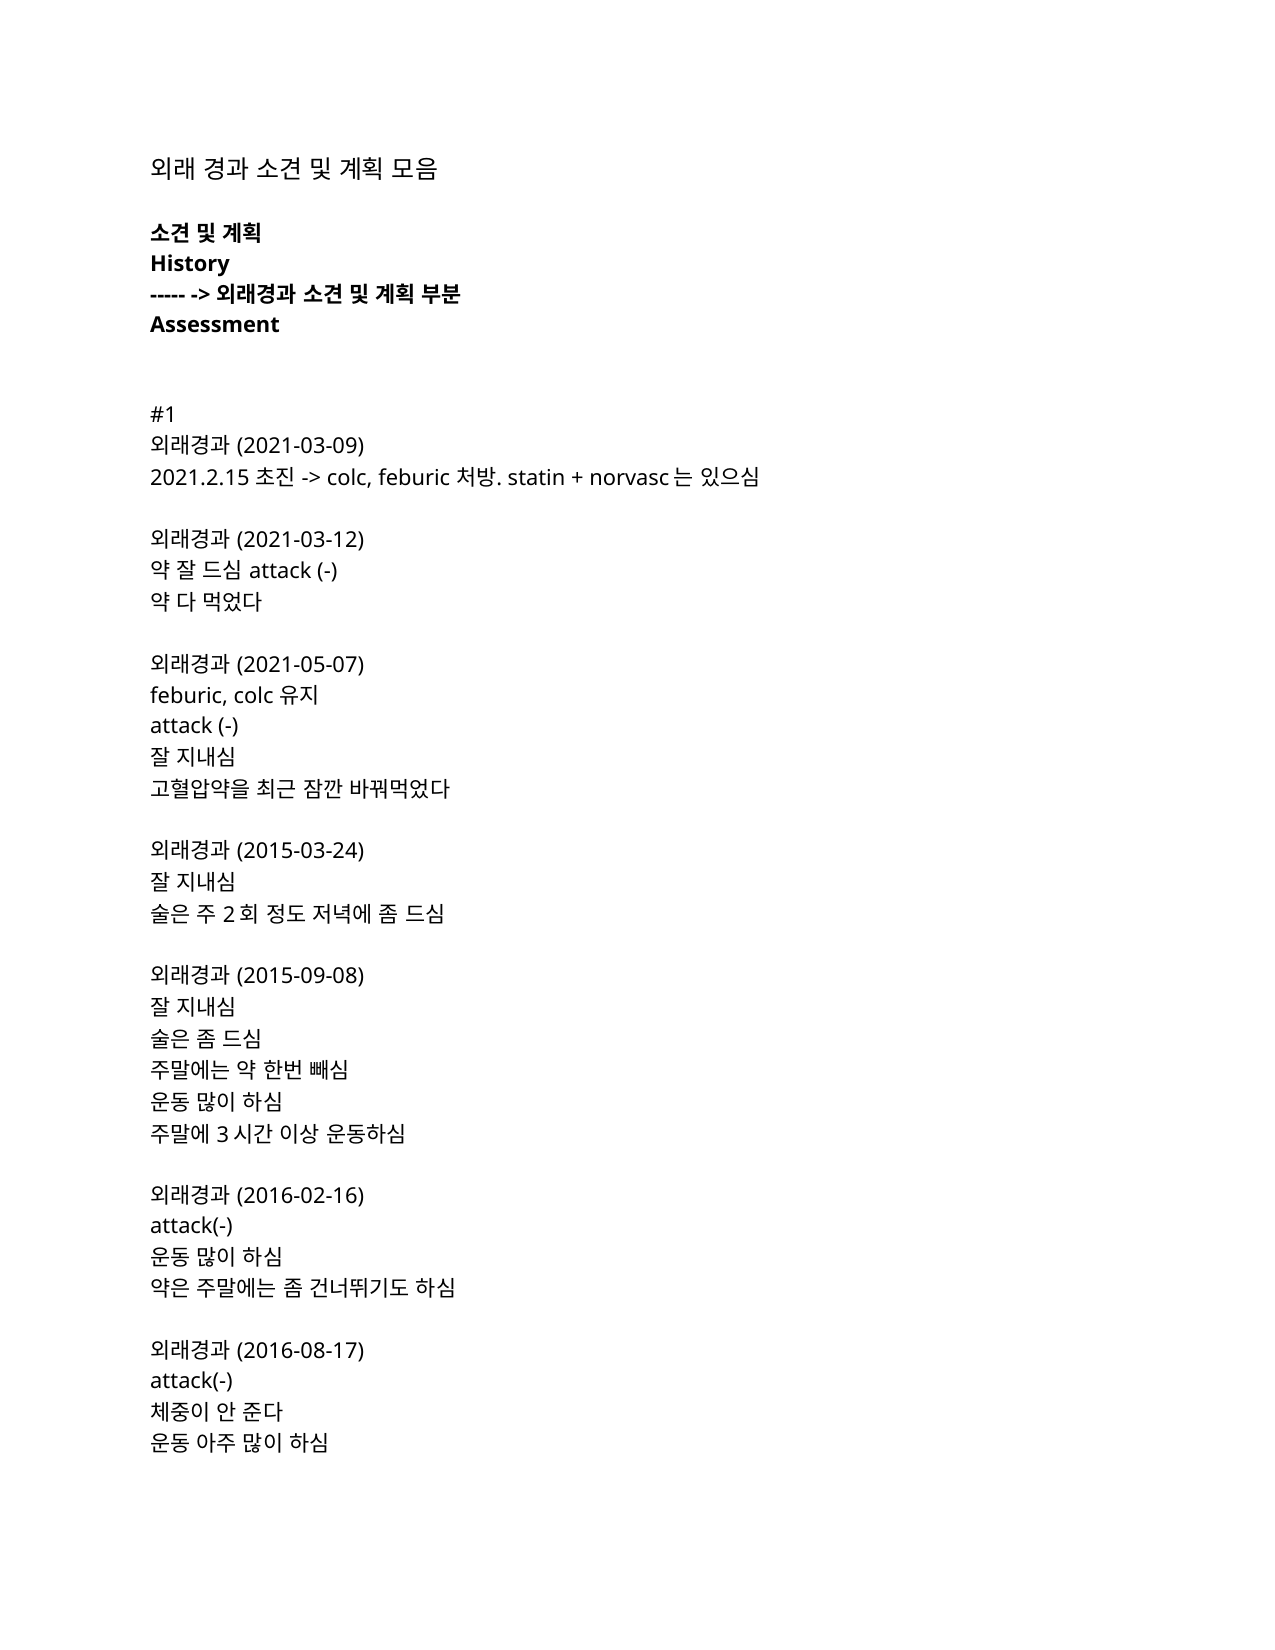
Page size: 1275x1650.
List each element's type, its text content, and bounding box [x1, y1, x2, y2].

text 외래 경과 소견 및 계획 모음 [150, 150, 1125, 186]
text 외래경과 (2021-05-07) feburic, colc 유지 attack (-) 잘 지내심 고혈압약을 최근 잠깐 바꿔먹었다 [150, 647, 1125, 803]
text 외래경과 (2021-03-09) 2021.2.15 초진 -> colc, feburic 처방. statin + norvasc는 있으심 [150, 428, 1125, 492]
text 외래경과 (2015-09-08) 잘 지내심 술은 좀 드심 주말에는 약 한번 빼심 운동 많이 하심 주말에 3시간 이상 운동하심 [150, 958, 1125, 1148]
text 소견 및 계획 [150, 216, 1125, 248]
text #1 [150, 399, 1125, 428]
text attack(-) 운동 많이 하심 약은 주말에는 좀 건너뛰기도 하심 [150, 1210, 1125, 1303]
text 외래경과 (2015-03-24) 잘 지내심 술은 주 2회 정도 저녁에 좀 드심 [150, 833, 1125, 928]
text ----- -> 외래경과 소견 및 계획 부분 [150, 277, 1125, 309]
text attack(-) 체중이 안 준다 운동 아주 많이 하심 [150, 1365, 1125, 1458]
text 외래경과 (2016-02-16) [150, 1178, 1125, 1210]
text Assessment [150, 309, 1125, 339]
text 외래경과 (2021-03-12) 약 잘 드심 attack (-) 약 다 먹었다 [150, 522, 1125, 617]
text History [150, 248, 1125, 277]
text 외래경과 (2016-08-17) [150, 1333, 1125, 1365]
